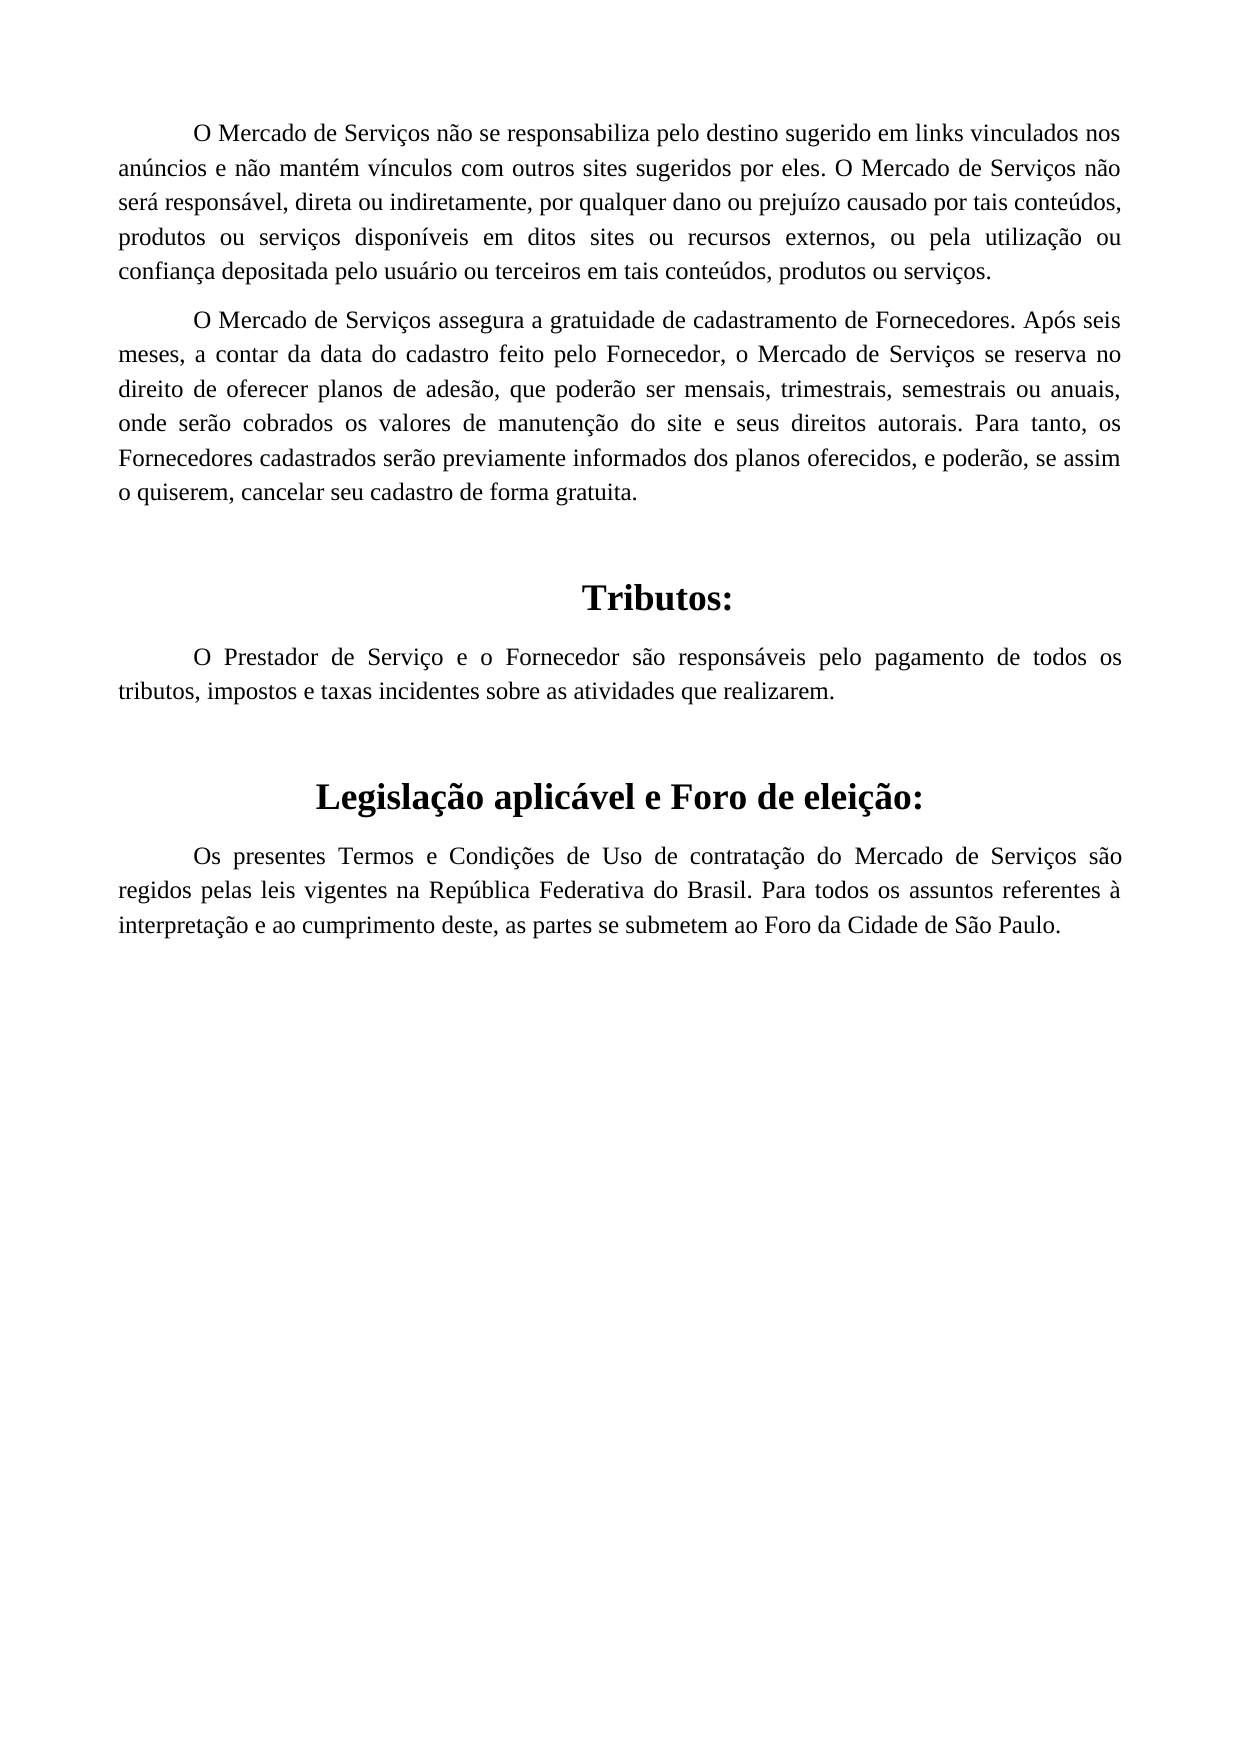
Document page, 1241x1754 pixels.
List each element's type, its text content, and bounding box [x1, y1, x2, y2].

text O Mercado de Serviços assegura a gratuidade de cadastramento de Fornecedores. Após seis meses, a contar da data do cadastro feito pelo Fornecedor, o Mercado de Serviços se reserva no direito de oferecer planos de adesão, que poderão ser mensais, trimestrais, semestrais ou anuais, onde serão cobrados os valores de manutenção do site e seus direitos autorais. Para tanto, os Fornecedores cadastrados serão previamente informados dos planos oferecidos, e poderão, se assim o quiserem, cancelar seu cadastro de forma gratuita. [118, 305, 1122, 506]
text Tributos: [118, 576, 1122, 619]
text Os presentes Termos e Condições de Uso de contratação do Mercado de Serviços são regidos pelas leis vigentes na República Federativa do Brasil. Para todos os assuntos referentes à interpretação e ao cumprimento deste, as partes se submetem ao Foro da Cidade de São Paulo. [118, 841, 1122, 938]
text O Prestador de Serviço e o Fornecedor são responsáveis pelo pagamento de todos os tributos, impostos e taxas incidentes sobre as atividades que realizarem. [118, 642, 1122, 705]
text O Mercado de Serviços não se responsabiliza pelo destino sugerido em links vinculados nos anúncios e não mantém vínculos com outros sites sugeridos por eles. O Mercado de Serviços não será responsável, direta ou indiretamente, por qualquer dano ou prejuízo causado por tais conteúdos, produtos ou serviços disponíveis em ditos sites ou recursos externos, ou pela utilização ou confiança depositada pelo usuário ou terceiros em tais conteúdos, produtos ou serviços. [118, 118, 1122, 285]
text Legislação aplicável e Foro de eleição: [118, 774, 1122, 818]
